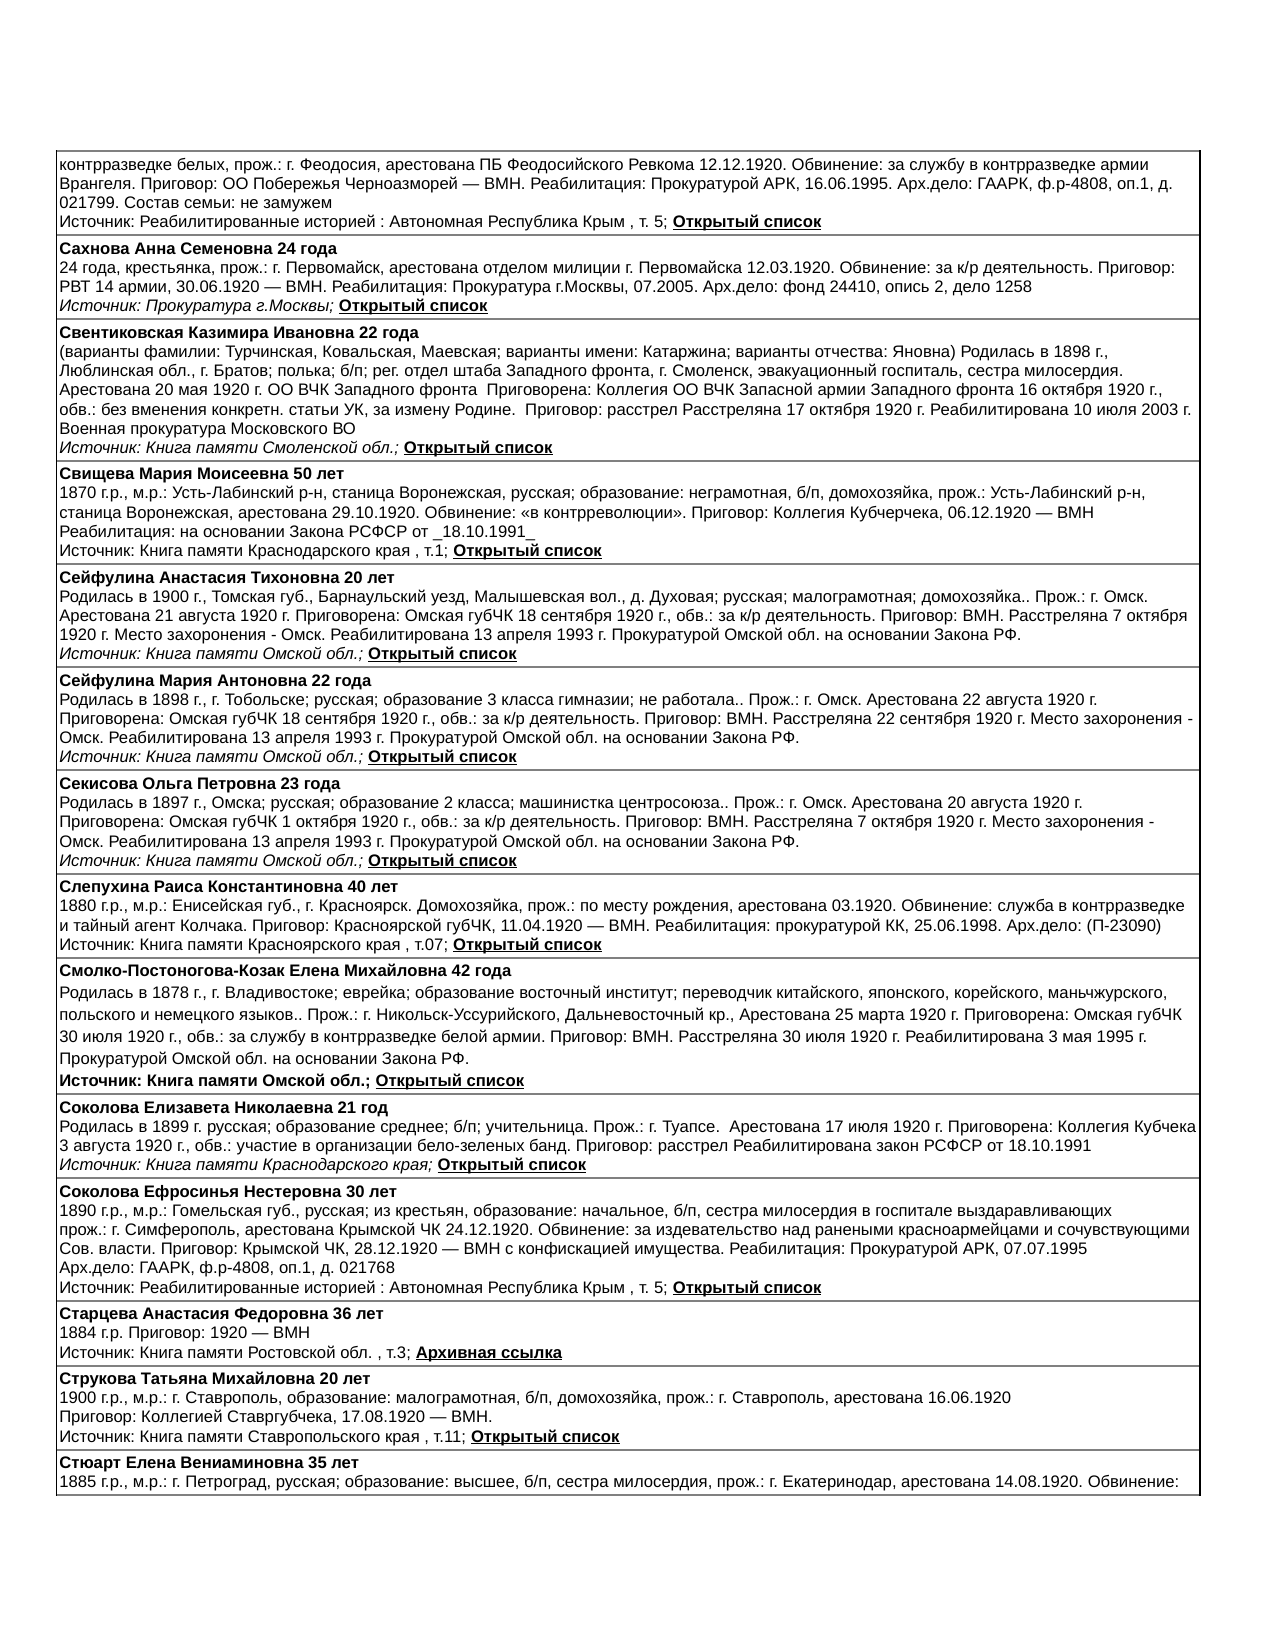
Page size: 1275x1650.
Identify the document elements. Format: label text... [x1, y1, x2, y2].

table_cell Старцева Анастасия Федоровна 36 лет 1884 г.р. Приговор: 1920 — ВМН Источник: Книга памяти Ростовской обл. , т.3; Архивная ссылка [57, 1302, 1199, 1364]
table_cell Слепухина Раиса Константиновна 40 лет 1880 г.р., м.р.: Енисейская губ., г. Красноярск. Домохозяйка, прож.: по месту рождения, арестована 03.1920. Обвинение: служба в контрразведке и тайный агент Колчака. Приговор: Красноярской губЧК, 11.04.1920 — ВМН. Реабилитация: прокуратурой КК, 25.06.1998. Арх.дело: (П-23090) Источник: Книга памяти Красноярского края , т.07; Открытый список [57, 875, 1199, 957]
table_cell Смолко-Постоногова-Козак Елена Михайловна 42 года Родилась в 1878 г., г. Владивостоке; еврейка; образование восточный институт; переводчик китайского, японского, корейского, маньчжурского, польского и немецкого языков.. Прож.: г. Никольск-Уссурийского, Дальневосточный кр., Арестована 25 марта 1920 г. Приговорена: Омская губЧК 30 июля 1920 г., обв.: за службу в контрразведке белой армии. Приговор: ВМН. Расстреляна 30 июля 1920 г. Реабилитирована 3 мая 1995 г. Прокуратурой Омской обл. на основании Закона РФ. Источник: Книга памяти Омской обл.; Открытый список [57, 959, 1199, 1093]
table_cell Сейфулина Анастасия Тихоновна 20 лет Родилась в 1900 г., Томская губ., Барнаульский уезд, Малышевская вол., д. Духовая; русская; малограмотная; домохозяйка.. Прож.: г. Омск. Арестована 21 августа 1920 г. Приговорена: Омская губЧК 18 сентября 1920 г., обв.: за к/р деятельность. Приговор: ВМН. Расстреляна 7 октября 1920 г. Место захоронения - Омск. Реабилитирована 13 апреля 1993 г. Прокуратурой Омской обл. на основании Закона РФ. Источник: Книга памяти Омской обл.; Открытый список [57, 565, 1199, 666]
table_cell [57, 152, 1199, 234]
table_cell Соколова Ефросинья Нестеровна 30 лет 1890 г.р., м.р.: Гомельская губ., русская; из крестьян, образование: начальное, б/п, сестра милосердия в госпитале выздаравливающих прож.: г. Симферополь, арестована Крымской ЧК 24.12.1920. Обвинение: за издевательство над ранеными красноармейцами и сочувствующими Сов. власти. Приговор: Крымской ЧК, 28.12.1920 — ВМН с конфискацией имущества. Реабилитация: Прокуратурой АРК, 07.07.1995 Арх.дело: ГААРК, ф.р-4808, оп.1, д. 021768 Источник: Реабилитированные историей : Автономная Республика Крым , т. 5; Открытый список [57, 1179, 1199, 1299]
table_cell Свищева Мария Моисеевна 50 лет 1870 г.р., м.р.: Усть-Лабинский р-н, станица Воронежская, русская; образование: неграмотная, б/п, домохозяйка, прож.: Усть-Лабинский р-н, станица Воронежская, арестована 29.10.1920. Обвинение: «в контрреволюции». Приговор: Коллегия Кубчерчека, 06.12.1920 — ВМН Реабилитация: на основании Закона РСФСР от _18.10.1991_ Источник: Книга памяти Краснодарского края , т.1; Открытый список [57, 462, 1199, 563]
table_cell Свентиковская Казимира Ивановна 22 года (варианты фамилии: Турчинская, Ковальская, Маевская; варианты имени: Катаржина; варианты отчества: Яновна) Родилась в 1898 г., Люблинская обл., г. Братов; полька; б/п; рег. отдел штаба Западного фронта, г. Смоленск, эвакуационный госпиталь, сестра милосердия. Арестована 20 мая 1920 г. ОО ВЧК Западного фронта Приговорена: Коллегия ОО ВЧК Запасной армии Западного фронта 16 октября 1920 г., обв.: без вменения конкретн. статьи УК, за измену Родине. Приговор: расстрел Расстреляна 17 октября 1920 г. Реабилитирована 10 июля 2003 г. Военная прокуратура Московского ВО Источник: Книга памяти Смоленской обл.; Открытый список [57, 320, 1199, 460]
table_cell Сейфулина Мария Антоновна 22 года Родилась в 1898 г., г. Тобольске; русская; образование 3 класса гимназии; не работала.. Прож.: г. Омск. Арестована 22 августа 1920 г. Приговорена: Омская губЧК 18 сентября 1920 г., обв.: за к/р деятельность. Приговор: ВМН. Расстреляна 22 сентября 1920 г. Место захоронения - Омск. Реабилитирована 13 апреля 1993 г. Прокуратурой Омской обл. на основании Закона РФ. Источник: Книга памяти Омской обл.; Открытый список [57, 668, 1199, 769]
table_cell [57, 1451, 1199, 1494]
table_cell Струкова Татьяна Михайловна 20 лет 1900 г.р., м.р.: г. Ставрополь, образование: малограмотная, б/п, домохозяйка, прож.: г. Ставрополь, арестована 16.06.1920 Приговор: Коллегией Ставргубчека, 17.08.1920 — ВМН. Источник: Книга памяти Ставропольского края , т.11; Открытый список [57, 1367, 1199, 1448]
table_cell Секисова Ольга Петровна 23 года Родилась в 1897 г., Омска; русская; образование 2 класса; машинистка центросоюза.. Прож.: г. Омск. Арестована 20 августа 1920 г. Приговорена: Омская губЧК 1 октября 1920 г., обв.: за к/р деятельность. Приговор: ВМН. Расстреляна 7 октября 1920 г. Место захоронения - Омск. Реабилитирована 13 апреля 1993 г. Прокуратурой Омской обл. на основании Закона РФ. Источник: Книга памяти Омской обл.; Открытый список [57, 771, 1199, 873]
table_cell Соколова Елизавета Николаевна 21 год Родилась в 1899 г. русская; образование среднее; б/п; учительница. Прож.: г. Туапсе. Арестована 17 июля 1920 г. Приговорена: Коллегия Кубчека 3 августа 1920 г., обв.: участие в организации бело-зеленых банд. Приговор: расстрел Реабилитирована закон РСФСР от 18.10.1991 Источник: Книга памяти Краснодарского края; Открытый список [57, 1095, 1199, 1177]
table_cell Сахнова Анна Семеновна 24 года 24 года, крестьянка, прож.: г. Первомайск, арестована отделом милиции г. Первомайска 12.03.1920. Обвинение: за к/р деятельность. Приговор: РВТ 14 армии, 30.06.1920 — ВМН. Реабилитация: Прокуратура г.Москвы, 07.2005. Арх.дело: фонд 24410, опись 2, дело 1258 Источник: Прокуратура г.Москвы; Открытый список [57, 236, 1199, 318]
